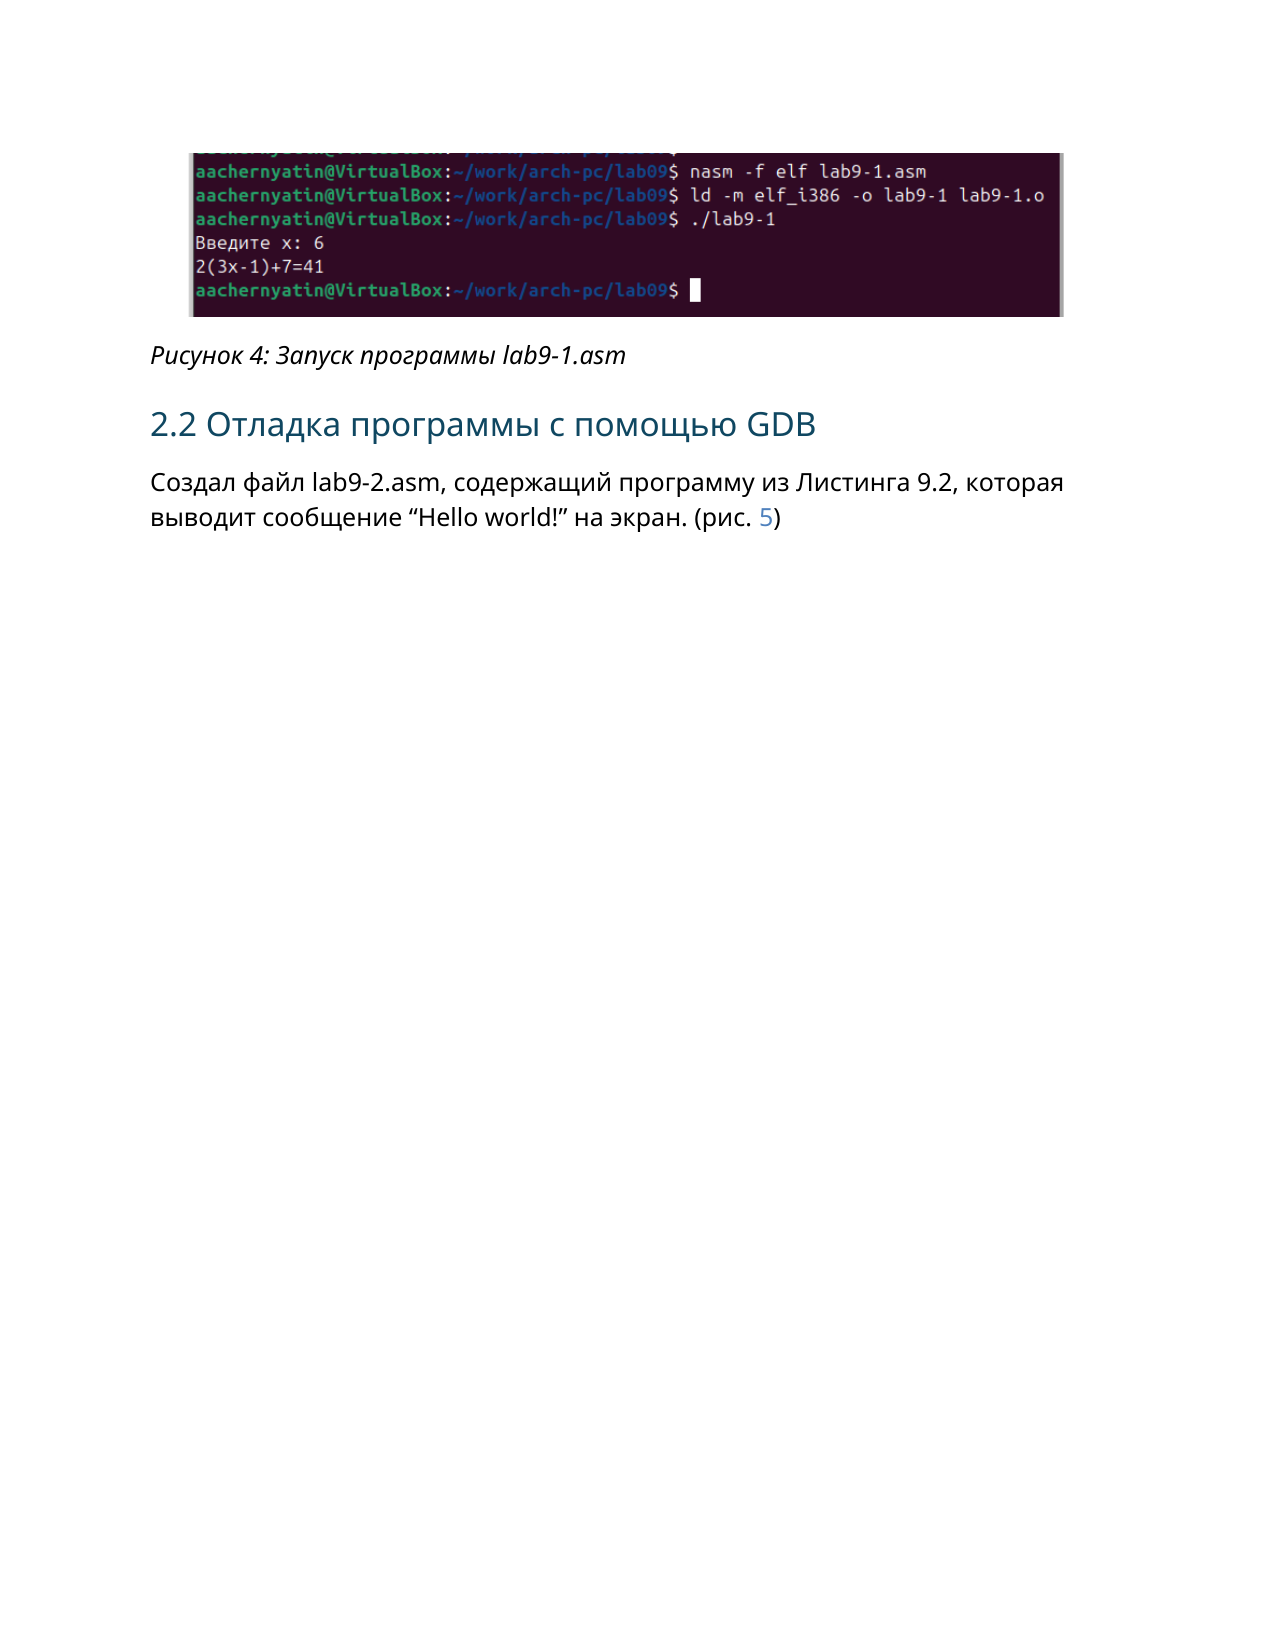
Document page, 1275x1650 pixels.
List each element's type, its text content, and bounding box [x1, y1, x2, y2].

table_header Рисунок 4: Запуск программы lab9-1.asm [139, 150, 1114, 384]
picture [188, 153, 1064, 317]
text Создал файл lab9-2.asm, содержащий программу из Листинга 9.2, которая выводит сообщение “Hello world!” на экран. (рис. 5) [150, 465, 1125, 533]
subtitle 2.2 Отладка программы с помощью GDB [150, 401, 1125, 446]
